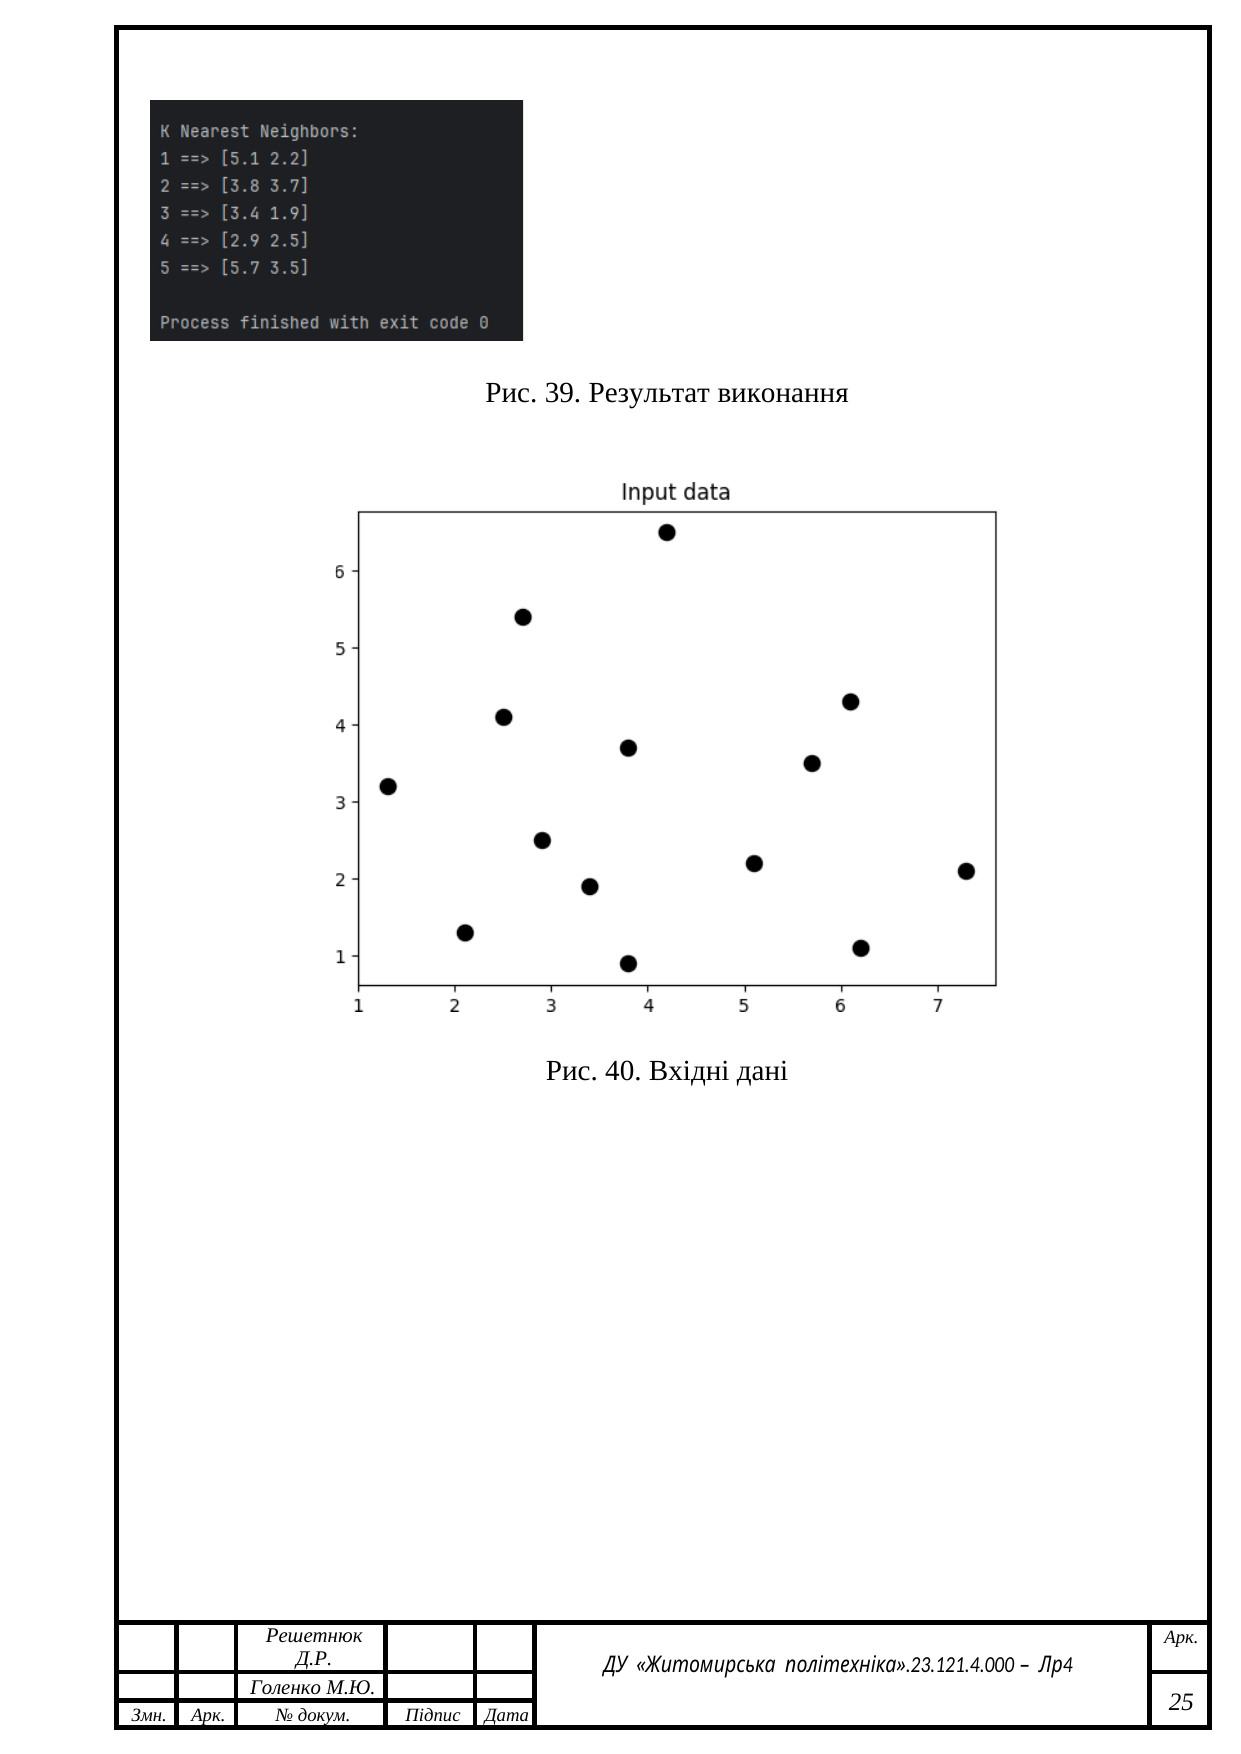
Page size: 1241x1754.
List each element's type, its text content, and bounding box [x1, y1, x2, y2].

table_cell Змн. [119, 1703, 174, 1725]
table_cell [477, 1674, 532, 1698]
table_header Рис. 39. Результат виконання Рис. 40. Вхідні дані [119, 30, 1207, 1620]
picture [335, 482, 998, 1012]
table_cell Арк. [179, 1703, 234, 1725]
picture [150, 100, 524, 341]
table_cell [179, 1625, 234, 1670]
table_cell Підпис [388, 1703, 473, 1725]
table_cell Голенко М.Ю. [238, 1674, 383, 1698]
table_cell [388, 1625, 473, 1670]
table_cell Арк. [1152, 1625, 1207, 1670]
table_cell ДУ «Житомирська політехніка».23.121.4.000 – Лр4 [537, 1625, 1147, 1725]
table_cell № докум. [238, 1703, 383, 1725]
table_cell [477, 1625, 532, 1670]
table_cell [179, 1674, 234, 1698]
table_cell 25 [1152, 1674, 1207, 1725]
table_cell [388, 1674, 473, 1698]
table_cell [119, 1625, 174, 1670]
table_cell Решетнюк Д.Р. [238, 1625, 383, 1670]
table_cell [119, 1674, 174, 1698]
table_cell Дата [477, 1703, 532, 1725]
